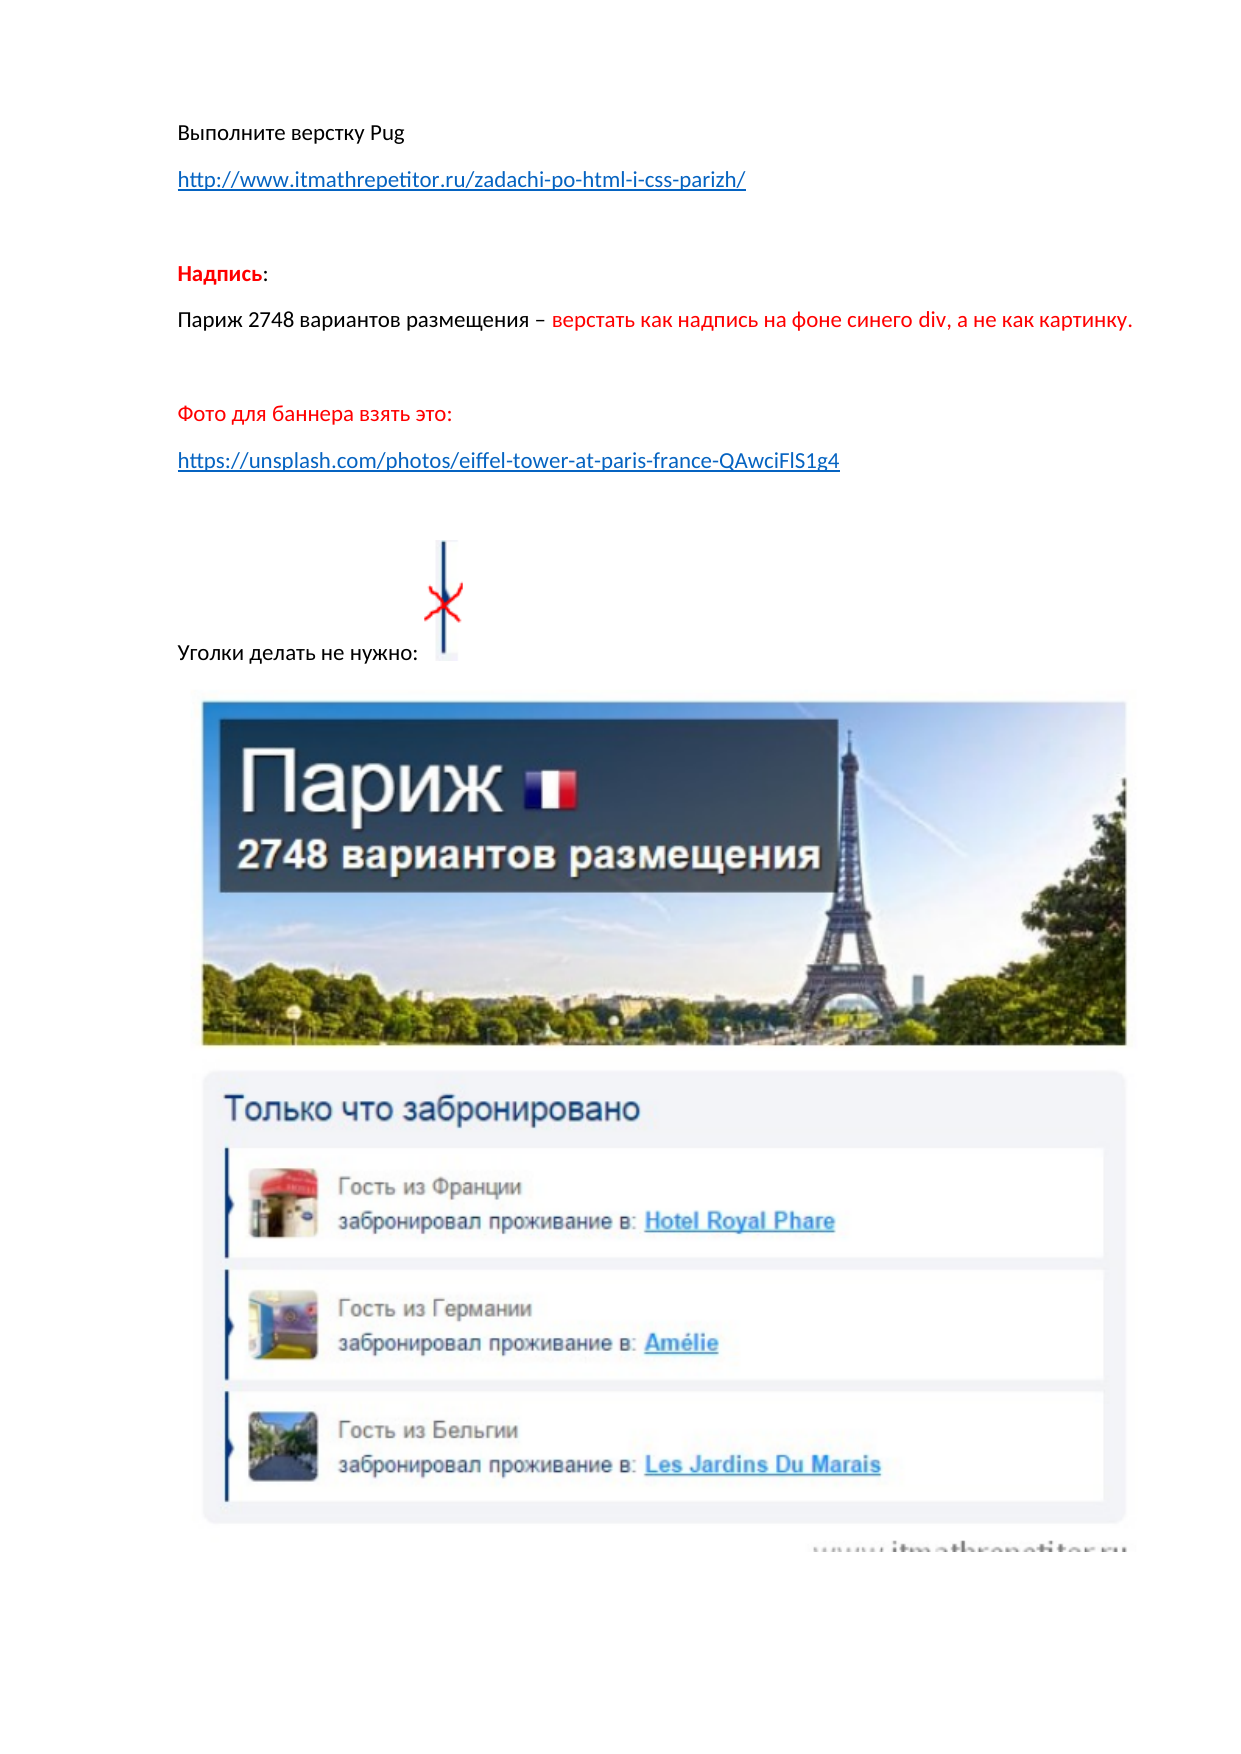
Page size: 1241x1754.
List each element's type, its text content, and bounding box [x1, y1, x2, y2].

text Надпись: [177, 259, 1152, 287]
text https://unsplash.com/photos/eiffel-tower-at-paris-france-QAwciFlS1g4 [177, 446, 1152, 474]
text Уголки делать не нужно: [177, 540, 1152, 666]
picture [423, 540, 463, 661]
text http://www.itmathrepetitor.ru/zadachi-po-html-i-css-parizh/ [177, 165, 1152, 193]
picture [177, 685, 1152, 1552]
text Париж 2748 вариантов размещения – верстать как надпись на фоне синего div, а не как картинку. [177, 306, 1152, 334]
text Выполните верстку Pug [177, 118, 1152, 146]
text Фото для баннера взять это: [177, 399, 1152, 427]
